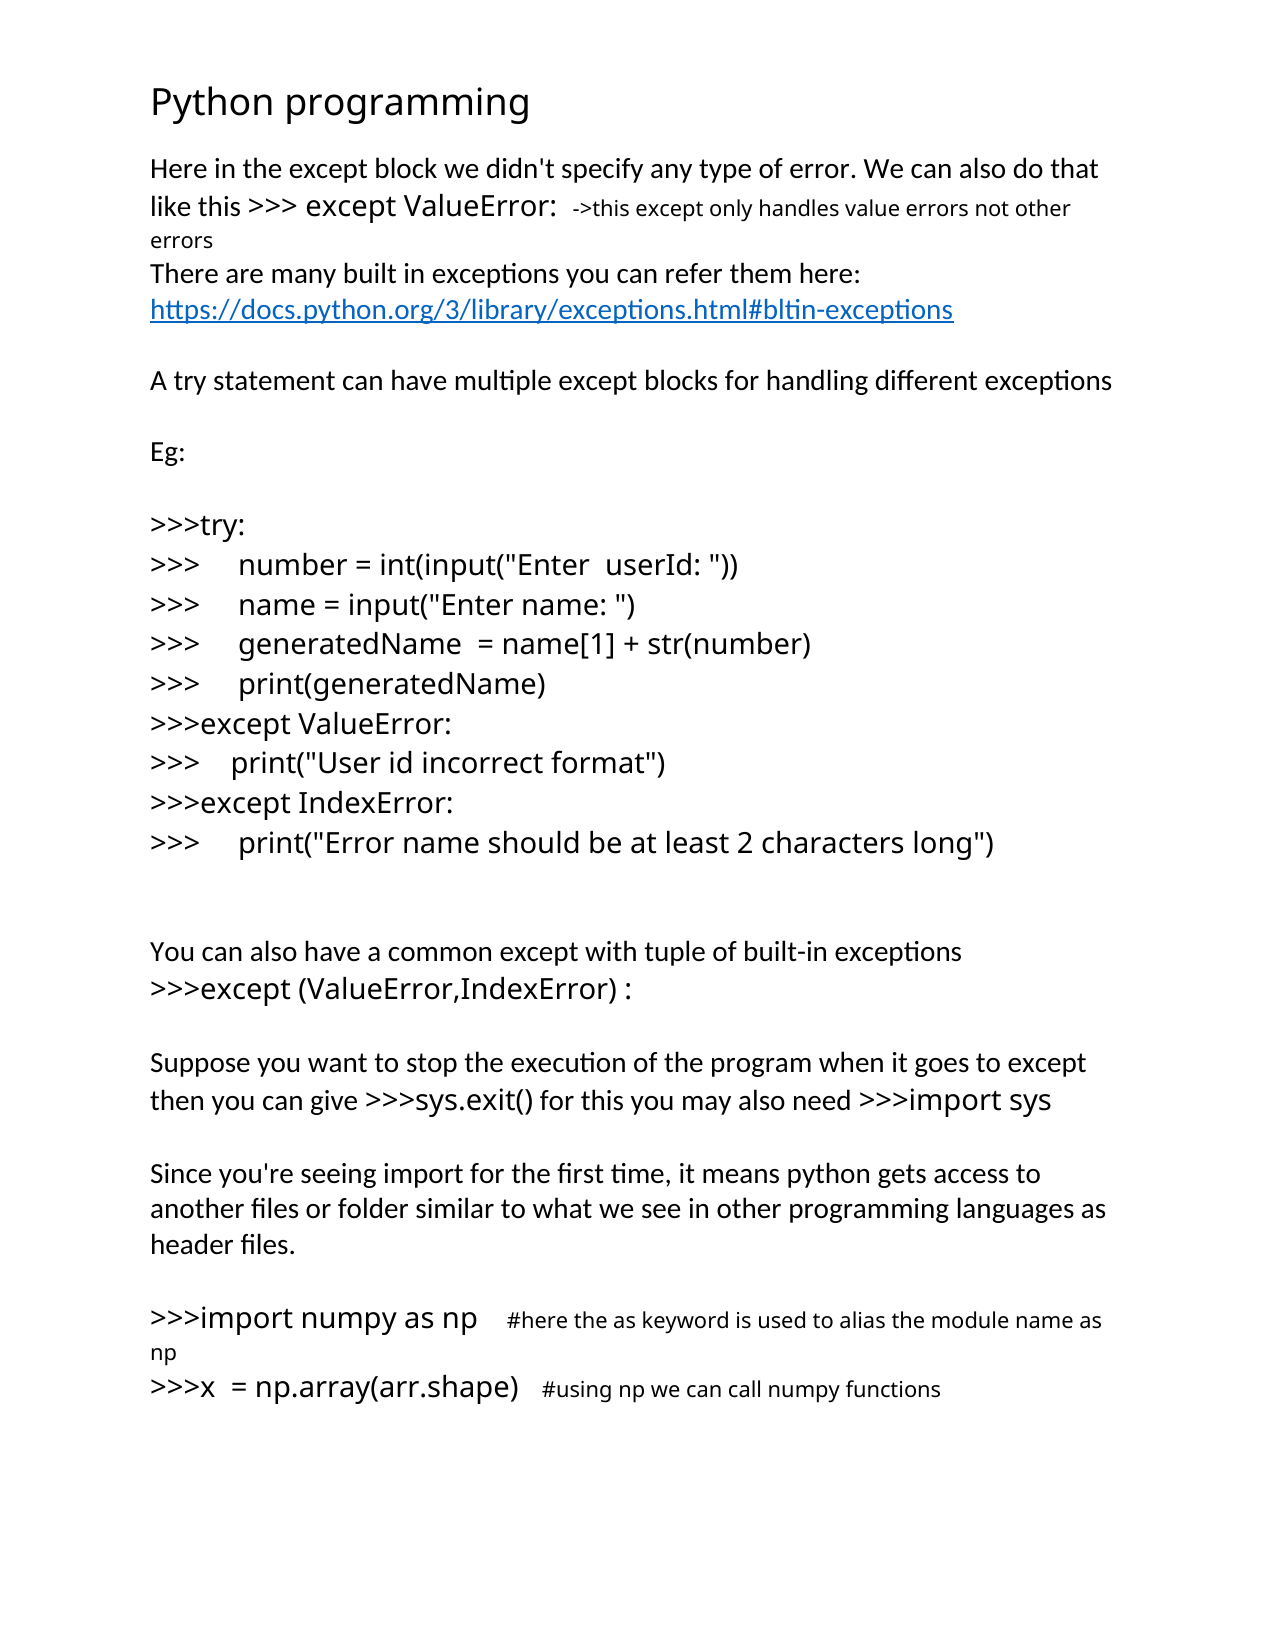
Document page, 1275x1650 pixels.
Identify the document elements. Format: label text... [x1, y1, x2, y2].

text >>>except IndexError: [150, 782, 1125, 822]
text >>>except (ValueError,IndexError) : [150, 968, 1125, 1008]
text >>>import numpy as np #here the as keyword is used to alias the module name as np [150, 1297, 1125, 1367]
text Here in the except block we didn't specify any type of error. We can also do that like this >>> except ValueError: ->this except only handles value errors not other errors [150, 150, 1125, 255]
text >>> generatedName = name[1] + str(number) [150, 623, 1125, 663]
text >>>except ValueError: [150, 703, 1125, 743]
text A try statement can have multiple except blocks for handling different exceptions [150, 362, 1125, 398]
text There are many built in exceptions you can refer them here: https://docs.python.org/3/library/exceptions.html#bltin-exceptions [150, 255, 1125, 326]
text You can also have a common except with tuple of built-in exceptions [150, 933, 1125, 968]
text Suppose you want to stop the execution of the program when it goes to except then you can give >>>sys.exit() for this you may also need >>>import sys [150, 1044, 1125, 1119]
text >>> print("Error name should be at least 2 characters long") [150, 822, 1125, 862]
text >>> print("User id incorrect format") [150, 743, 1125, 782]
text >>> name = input("Enter name: ") [150, 584, 1125, 623]
text Since you're seeing import for the first time, it means python gets access to another files or folder similar to what we see in other programming languages as header files. [150, 1155, 1125, 1262]
text >>> print(generatedName) [150, 663, 1125, 703]
text >>> number = int(input("Enter userId: ")) [150, 544, 1125, 584]
text >>>try: [150, 504, 1125, 544]
text >>>x = np.array(arr.shape) #using np we can call numpy functions [150, 1367, 1125, 1406]
text Eg: [150, 433, 1125, 469]
